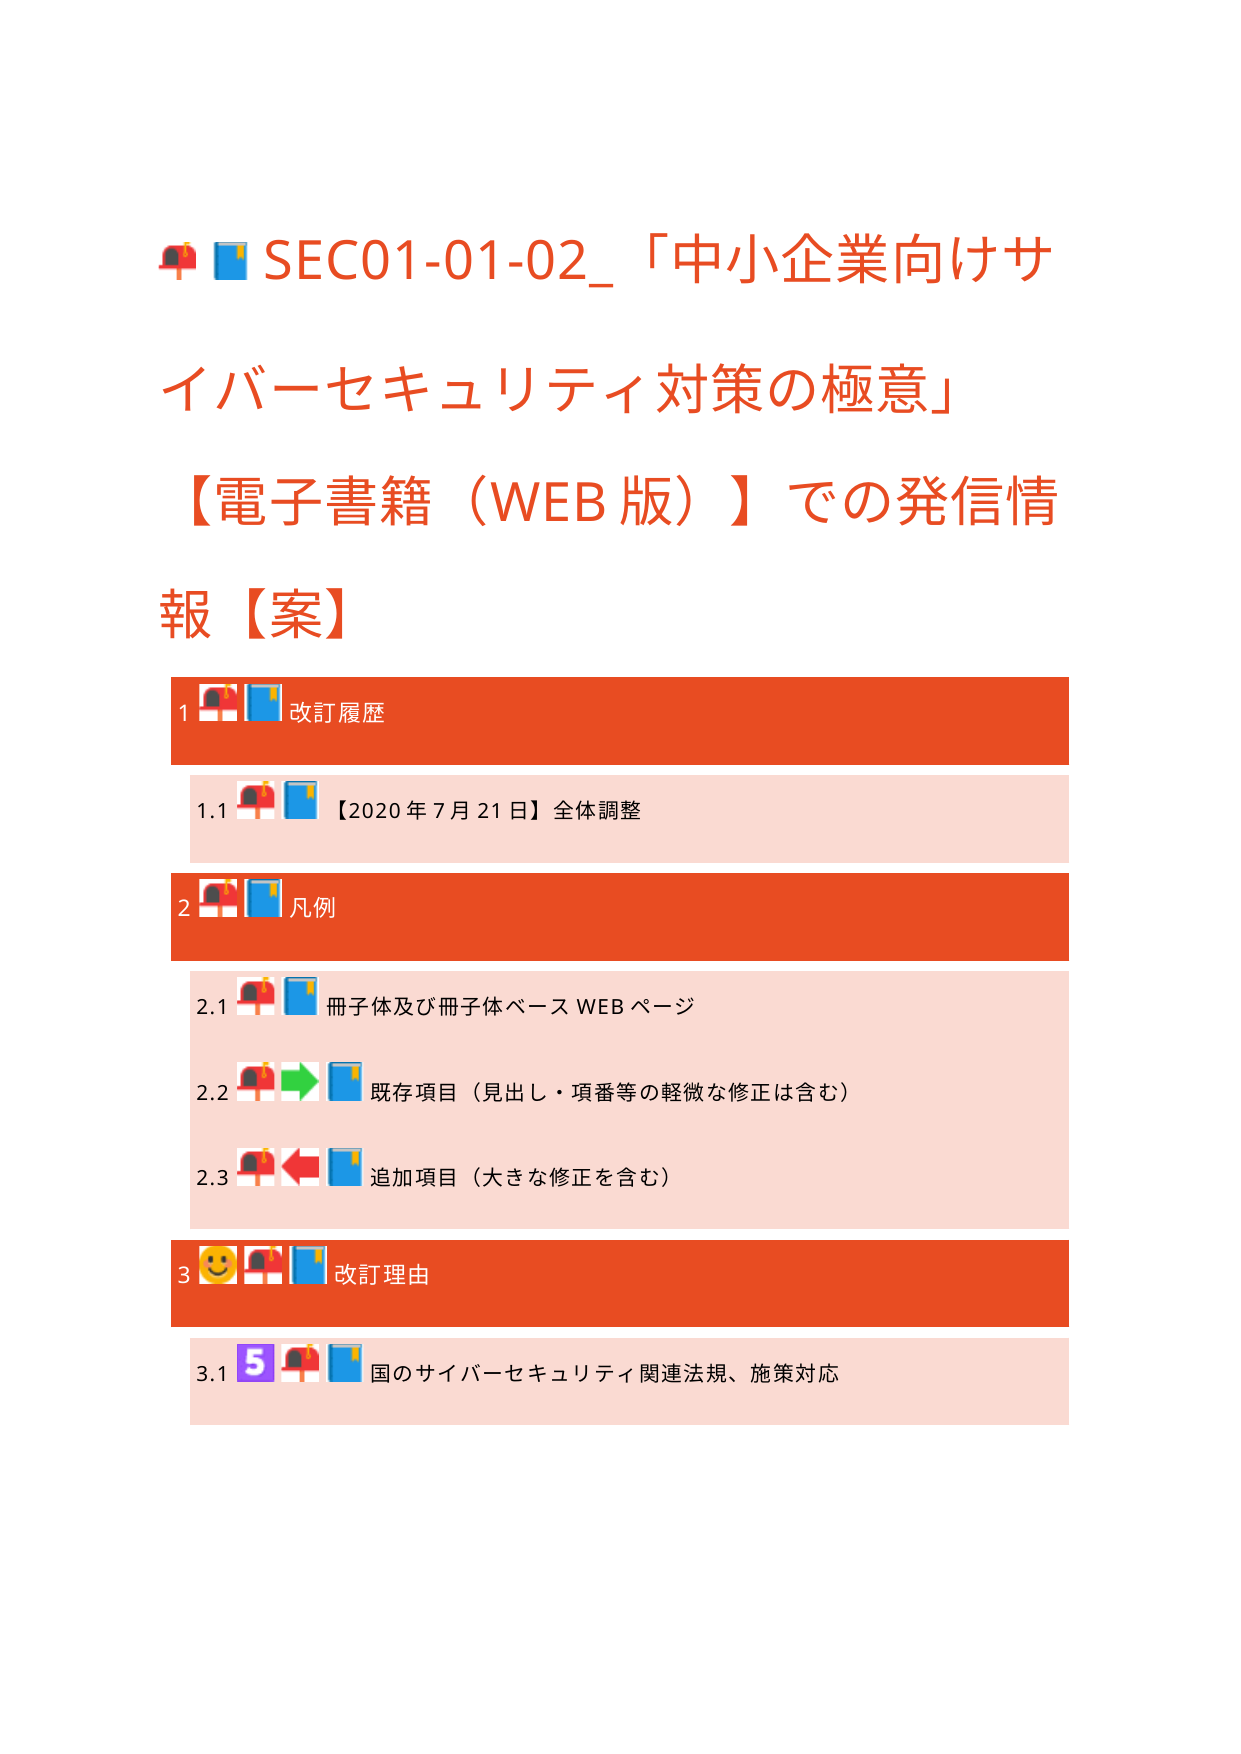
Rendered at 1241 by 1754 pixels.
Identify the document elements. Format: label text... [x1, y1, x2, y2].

picture [211, 242, 249, 280]
picture [237, 1148, 275, 1186]
picture [289, 1246, 327, 1284]
picture [199, 1246, 237, 1284]
picture [281, 1148, 319, 1186]
text 【2020年7月21日】全体調整 [196, 781, 1063, 856]
title Sec01-01-02_「中小企業向けサイバーセキュリティ対策の極意」 【電子書籍（Web版）】での発信情報【案】 [158, 217, 1063, 667]
picture [281, 977, 319, 1015]
picture [326, 1148, 364, 1186]
picture [158, 242, 196, 280]
picture [244, 1246, 282, 1284]
picture [326, 1062, 364, 1101]
picture [281, 1344, 319, 1382]
picture [244, 684, 282, 721]
text 凡例 [177, 879, 1063, 954]
text 改訂理由 [177, 1246, 1063, 1321]
text 国のサイバーセキュリティ関連法規、施策対応 [196, 1344, 1063, 1419]
picture [199, 684, 237, 721]
picture [281, 781, 319, 819]
text 改訂履歴 [177, 684, 1063, 758]
picture [326, 1344, 364, 1382]
text 冊子体及び冊子体ベースWebページ [196, 977, 1063, 1052]
text 既存項目（見出し・項番等の軽微な修正は含む） [196, 1056, 1063, 1138]
picture [199, 879, 237, 917]
picture [237, 1344, 275, 1382]
picture [237, 781, 275, 819]
picture [281, 1062, 319, 1101]
picture [244, 879, 282, 917]
picture [237, 1062, 275, 1101]
picture [237, 977, 275, 1015]
text 追加項目（大きな修正を含む） [196, 1142, 1063, 1223]
